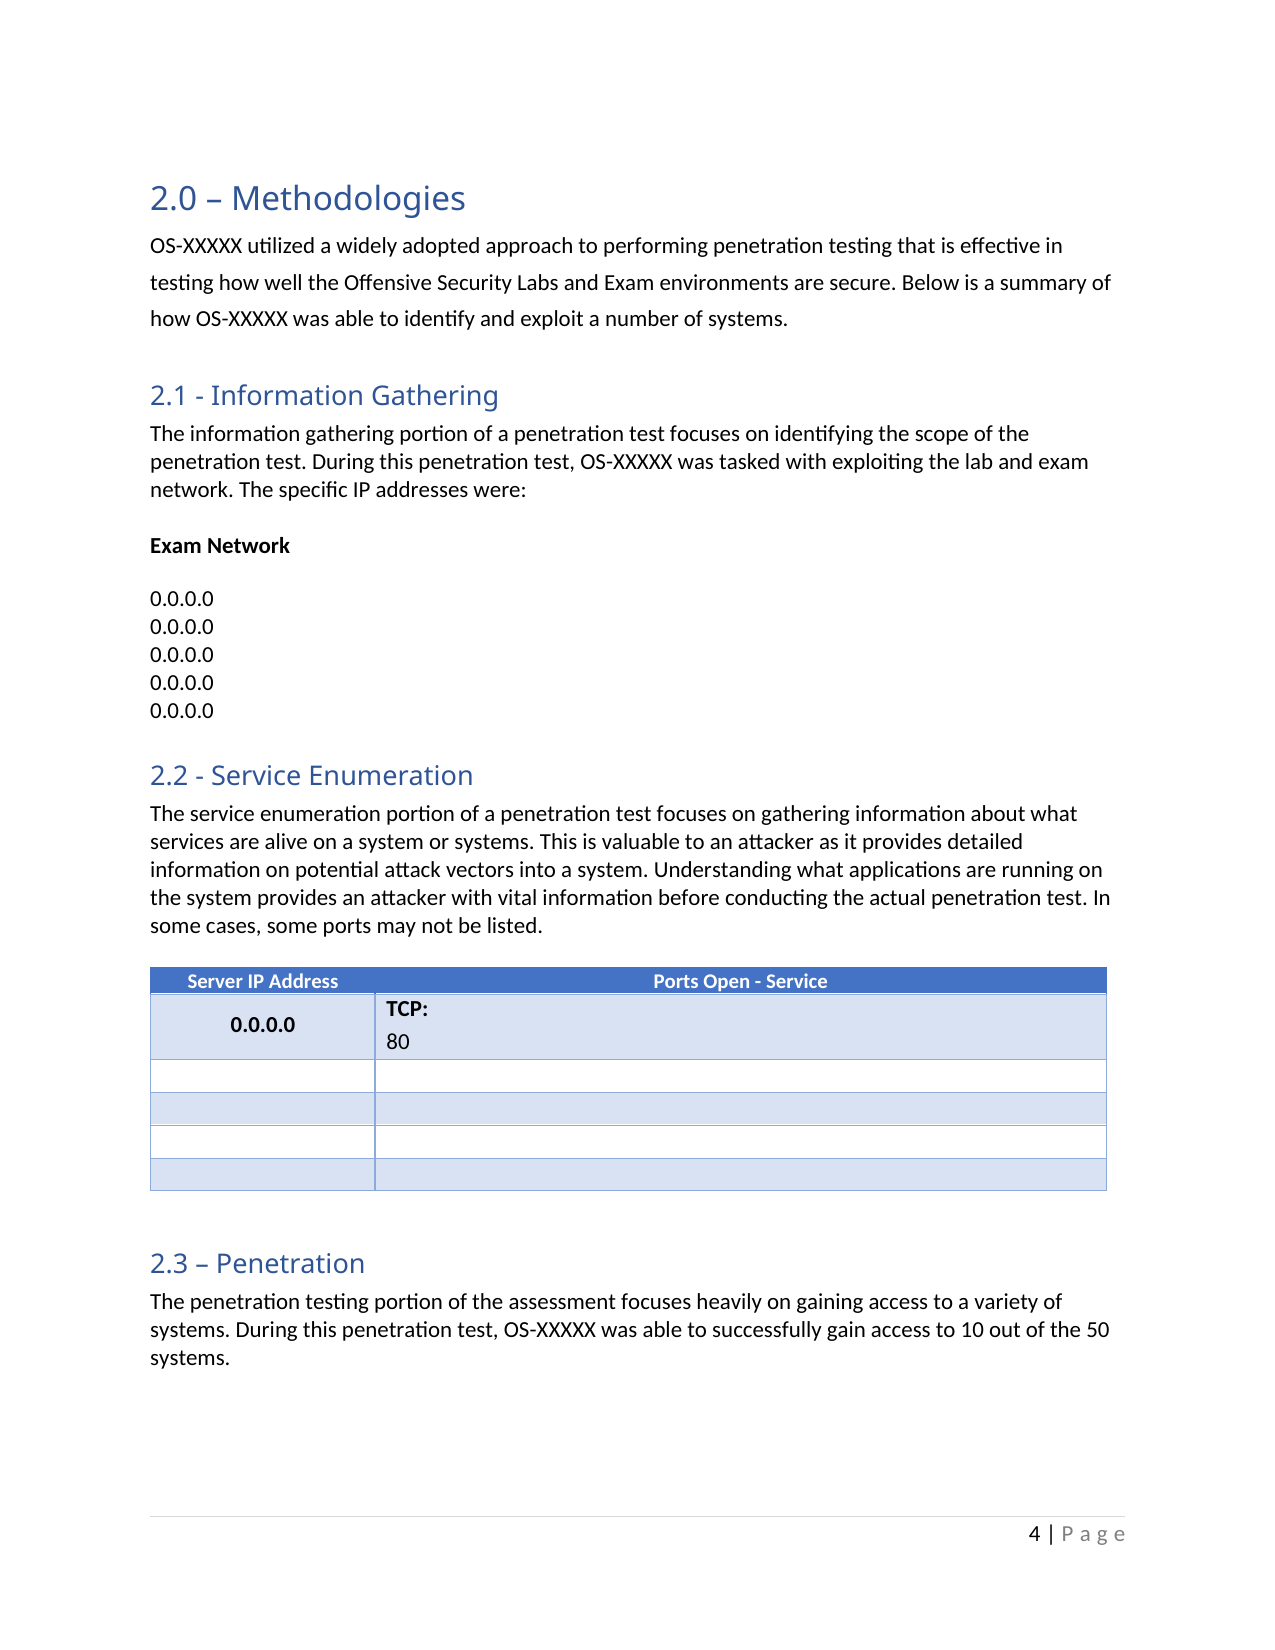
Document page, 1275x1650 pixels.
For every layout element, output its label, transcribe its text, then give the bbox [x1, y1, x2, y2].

table_cell [376, 1159, 1106, 1190]
subtitle how OS-XXXXX was able to identify and exploit a number of systems. [150, 304, 1125, 332]
text the system provides an attacker with vital information before conducting the actual penetration test. In [150, 883, 1125, 911]
table_cell [151, 1060, 374, 1092]
text services are alive on a system or systems. This is valuable to an attacker as it provides detailed [150, 827, 1125, 855]
subtitle testing how well the Offensive Security Labs and Exam environments are secure. Below is a summary of [150, 268, 1125, 296]
text systems. During this penetration test, OS-XXXXX was able to successfully gain access to 10 out of the 50 [150, 1315, 1125, 1343]
subtitle 2.2 - Service Enumeration [150, 757, 1125, 793]
table_header Server IP Address [151, 968, 374, 993]
subtitle OS-XXXXX utilized a widely adopted approach to performing penetration testing that is effective in [150, 231, 1125, 259]
table_cell [376, 1060, 1106, 1092]
subtitle 2.1 - Information Gathering [150, 377, 1125, 414]
text systems. [150, 1343, 1125, 1371]
text 0.0.0.0 [150, 668, 1125, 696]
table_cell [376, 1093, 1106, 1124]
text 0.0.0.0 [150, 584, 1125, 612]
subtitle 2.0 – Methodologies [150, 175, 1125, 220]
text 0.0.0.0 [150, 640, 1125, 668]
table_cell [376, 1126, 1106, 1157]
table_cell [151, 1159, 374, 1190]
table_header Ports Open - Service [376, 968, 1106, 993]
table_cell [151, 1093, 374, 1124]
text information on potential attack vectors into a system. Understanding what applications are running on [150, 855, 1125, 883]
text The information gathering portion of a penetration test focuses on identifying the scope of the [150, 419, 1125, 447]
text some cases, some ports may not be listed. [150, 911, 1125, 939]
text Exam Network [150, 531, 1125, 559]
text 0.0.0.0 [150, 612, 1125, 640]
table_cell [151, 1126, 374, 1157]
table_cell TCP: 80 [376, 995, 1106, 1059]
text The service enumeration portion of a penetration test focuses on gathering information about what [150, 799, 1125, 827]
table_cell 0.0.0.0 [151, 995, 374, 1059]
text network. The specific IP addresses were: [150, 475, 1125, 503]
subtitle 2.3 – Penetration [150, 1244, 1125, 1281]
text 0.0.0.0 [150, 696, 1125, 724]
text The penetration testing portion of the assessment focuses heavily on gaining access to a variety of [150, 1287, 1125, 1315]
text penetration test. During this penetration test, OS-XXXXX was tasked with exploiting the lab and exam [150, 447, 1125, 475]
